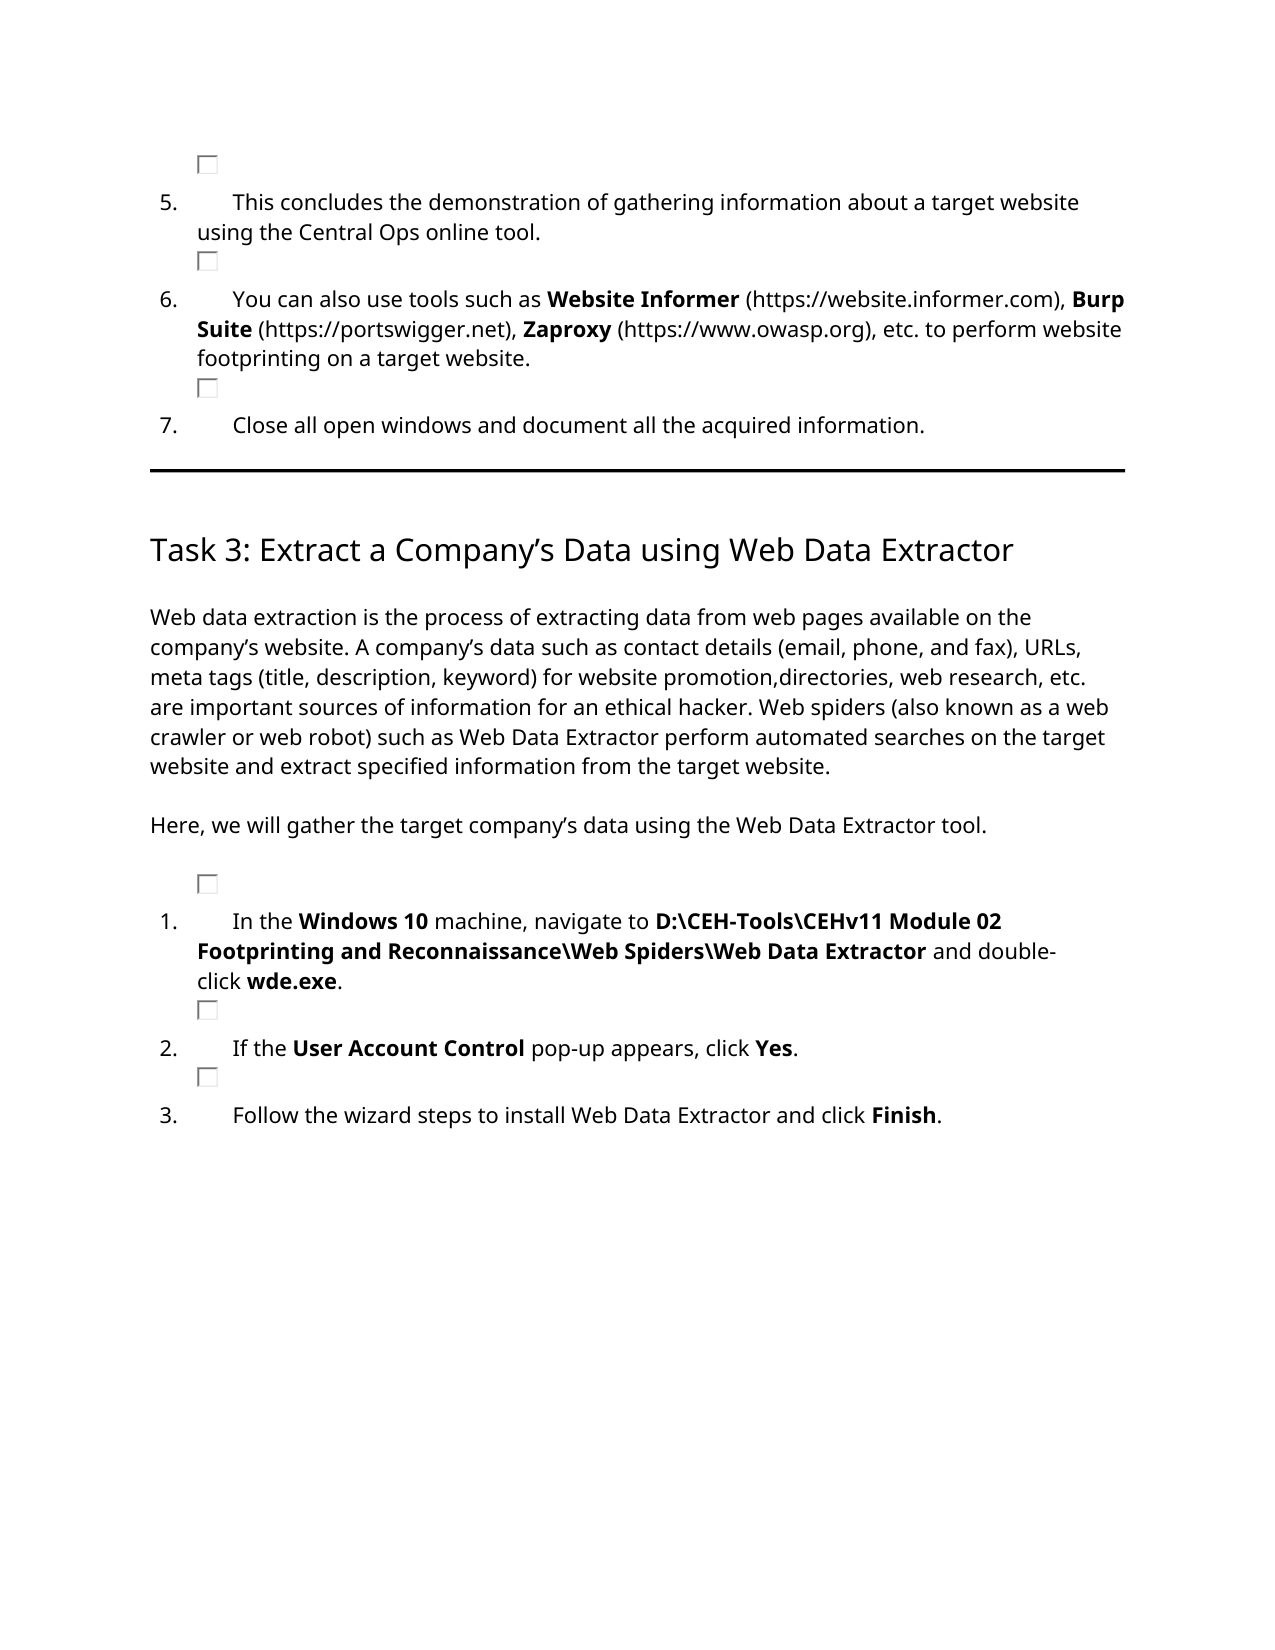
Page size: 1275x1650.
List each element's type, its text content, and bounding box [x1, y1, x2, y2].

list In the Windows 10 machine, navigate to D:\CEH-Tools\CEHv11 Module 02 Footprinting and Reconnaissance\Web Spiders\Web Data Extractor and double-click wde.exe. [159, 869, 1125, 996]
list If the User Account Control pop-up appears, click Yes. [159, 996, 1125, 1062]
text Task 3: Extract a Company’s Data using Web Data Extractor [150, 528, 1125, 571]
text Web data extraction is the process of extracting data from web pages available on the company’s website. A company’s data such as contact details (email, phone, and fax), URLs, meta tags (title, description, keyword) for website promotion,directories, web research, etc. are important sources of information for an ethical hacker. Web spiders (also known as a web crawler or web robot) such as Web Data Extractor perform automated searches on the target website and extract specified information from the target website. [150, 602, 1125, 781]
list Follow the wizard steps to install Web Data Extractor and click Finish. [159, 1062, 1125, 1129]
list You can also use tools such as Website Informer (https://website.informer.com), Burp Suite (https://portswigger.net), Zaproxy (https://www.owasp.org), etc. to perform website footprinting on a target website. [159, 247, 1125, 373]
list Close all open windows and document all the acquired information. [159, 373, 1125, 440]
text Here, we will gather the target company’s data using the Web Data Extractor tool. [150, 810, 1125, 840]
list This concludes the demonstration of gathering information about a target website using the Central Ops online tool. [159, 150, 1125, 247]
